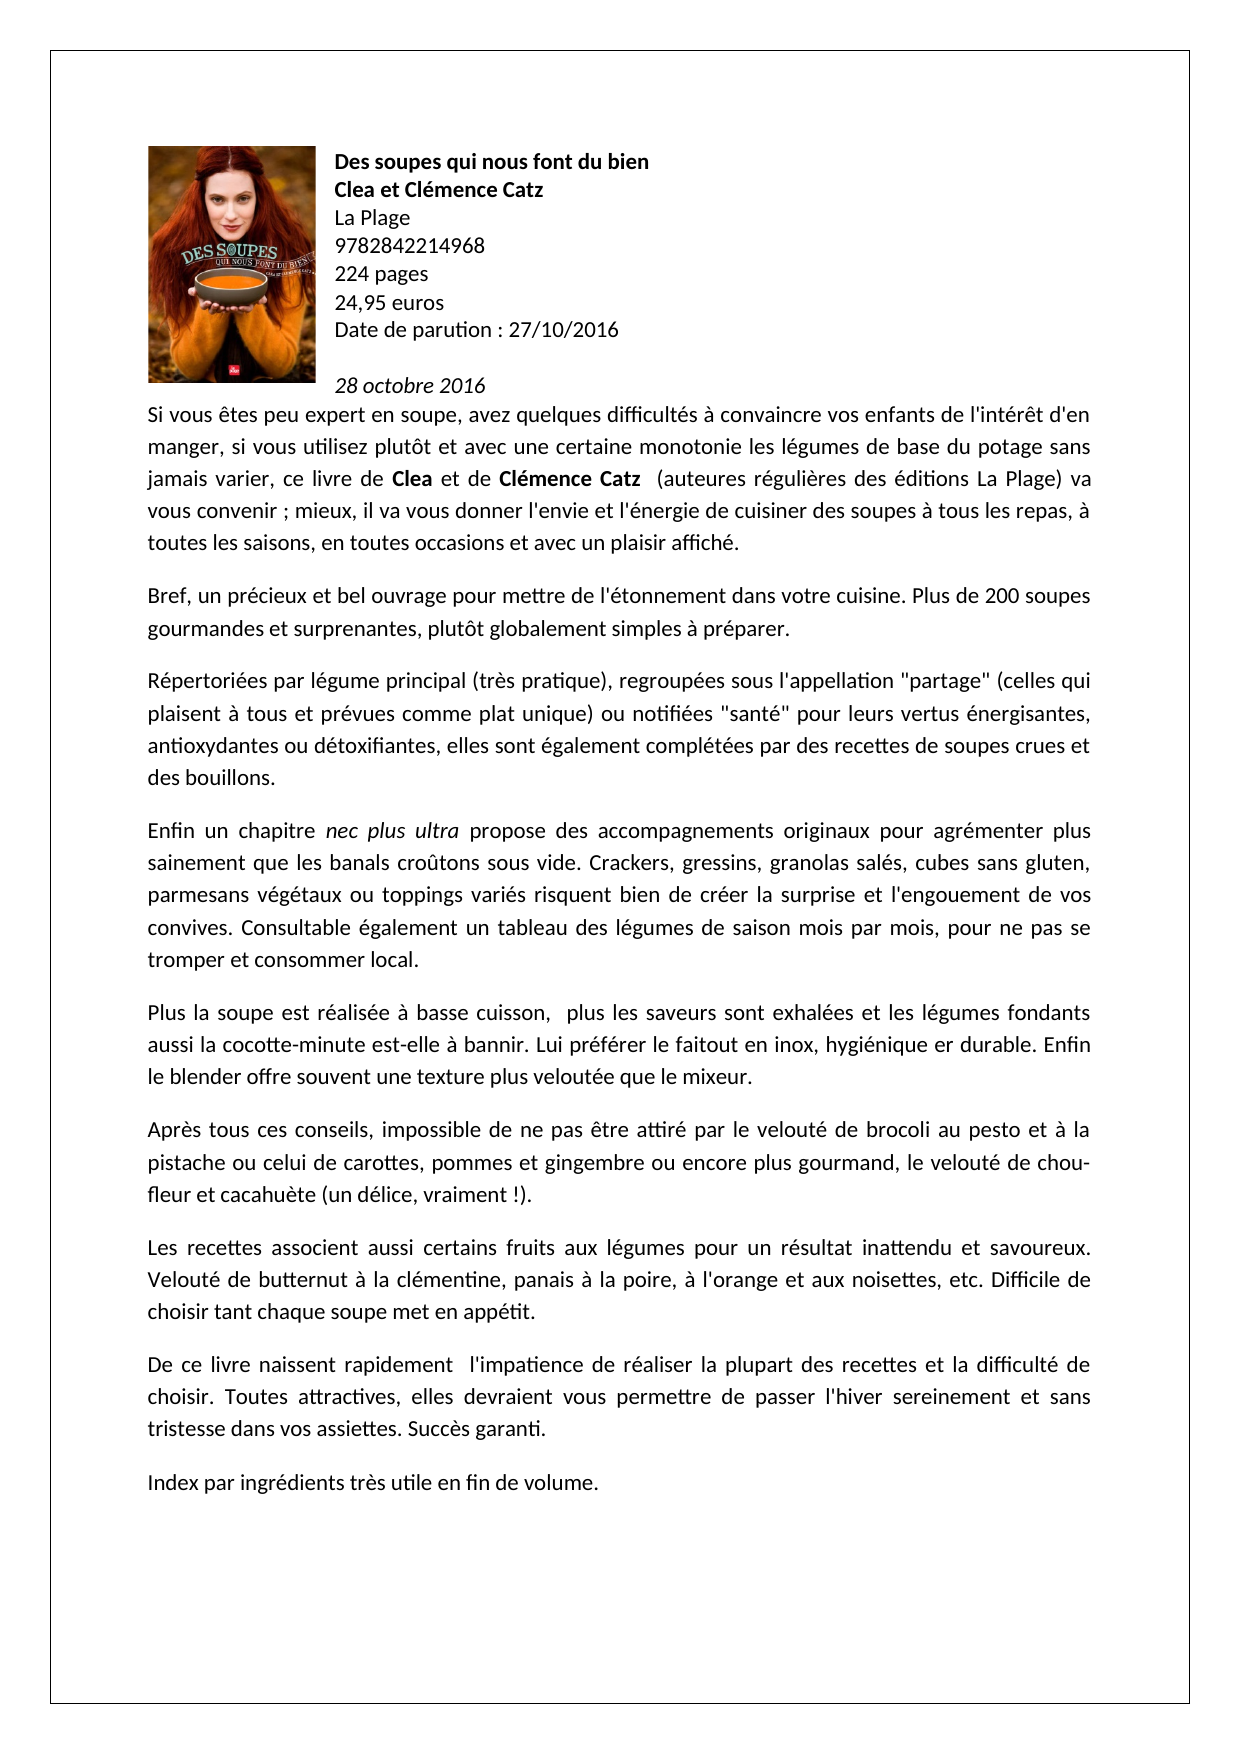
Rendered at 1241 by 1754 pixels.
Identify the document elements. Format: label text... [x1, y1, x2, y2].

text 224 pages [316, 259, 1093, 288]
text 28 octobre 2016 [147, 372, 1093, 400]
text Enfin un chapitre nec plus ultra propose des accompagnements originaux pour agrémenter plus sainement que les banals croûtons sous vide. Crackers, gressins, granolas salés, cubes sans gluten, parmesans végétaux ou toppings variés risquent bien de créer la surprise et l'engouement de vos convives. Consultable également un tableau des légumes de saison mois par mois, pour ne pas se tromper et consommer local. [147, 816, 1093, 973]
text Index par ingrédients très utile en fin de volume. [147, 1468, 1093, 1496]
text Des soupes qui nous font du bien [316, 147, 1093, 176]
text Bref, un précieux et bel ouvrage pour mettre de l'étonnement dans votre cuisine. Plus de 200 soupes gourmandes et surprenantes, plutôt globalement simples à préparer. [147, 581, 1093, 642]
text Date de parution : 27/10/2016 [316, 316, 1093, 344]
text 9782842214968 [316, 232, 1093, 259]
text 24,95 euros [316, 288, 1093, 316]
text La Plage [316, 203, 1093, 232]
text Les recettes associent aussi certains fruits aux légumes pour un résultat inattendu et savoureux. Velouté de butternut à la clémentine, panais à la poire, à l'orange et aux noisettes, etc. Difficile de choisir tant chaque soupe met en appétit. [147, 1233, 1093, 1325]
text Plus la soupe est réalisée à basse cuisson, plus les saveurs sont exhalées et les légumes fondants aussi la cocotte-minute est-elle à bannir. Lui préférer le faitout en inox, hygiénique er durable. Enfin le blender offre souvent une texture plus veloutée que le mixeur. [147, 998, 1093, 1090]
picture [146, 146, 316, 382]
text Si vous êtes peu expert en soupe, avez quelques difficultés à convaincre vos enfants de l'intérêt d'en manger, si vous utilisez plutôt et avec une certaine monotonie les légumes de base du potage sans jamais varier, ce livre de Clea et de Clémence Catz (auteures régulières des éditions La Plage) va vous convenir ; mieux, il va vous donner l'envie et l'énergie de cuisiner des soupes à tous les repas, à toutes les saisons, en toutes occasions et avec un plaisir affiché. [147, 400, 1093, 556]
text Après tous ces conseils, impossible de ne pas être attiré par le velouté de brocoli au pesto et à la pistache ou celui de carottes, pommes et gingembre ou encore plus gourmand, le velouté de chou-fleur et cacahuète (un délice, vraiment !). [147, 1115, 1093, 1208]
text Clea et Clémence Catz [316, 176, 1093, 203]
text De ce livre naissent rapidement l'impatience de réaliser la plupart des recettes et la difficulté de choisir. Toutes attractives, elles devraient vous permettre de passer l'hiver sereinement et sans tristesse dans vos assiettes. Succès garanti. [147, 1350, 1093, 1443]
text Répertoriées par légume principal (très pratique), regroupées sous l'appellation "partage" (celles qui plaisent à tous et prévues comme plat unique) ou notifiées "santé" pour leurs vertus énergisantes, antioxydantes ou détoxifiantes, elles sont également complétées par des recettes de soupes crues et des bouillons. [147, 667, 1093, 791]
